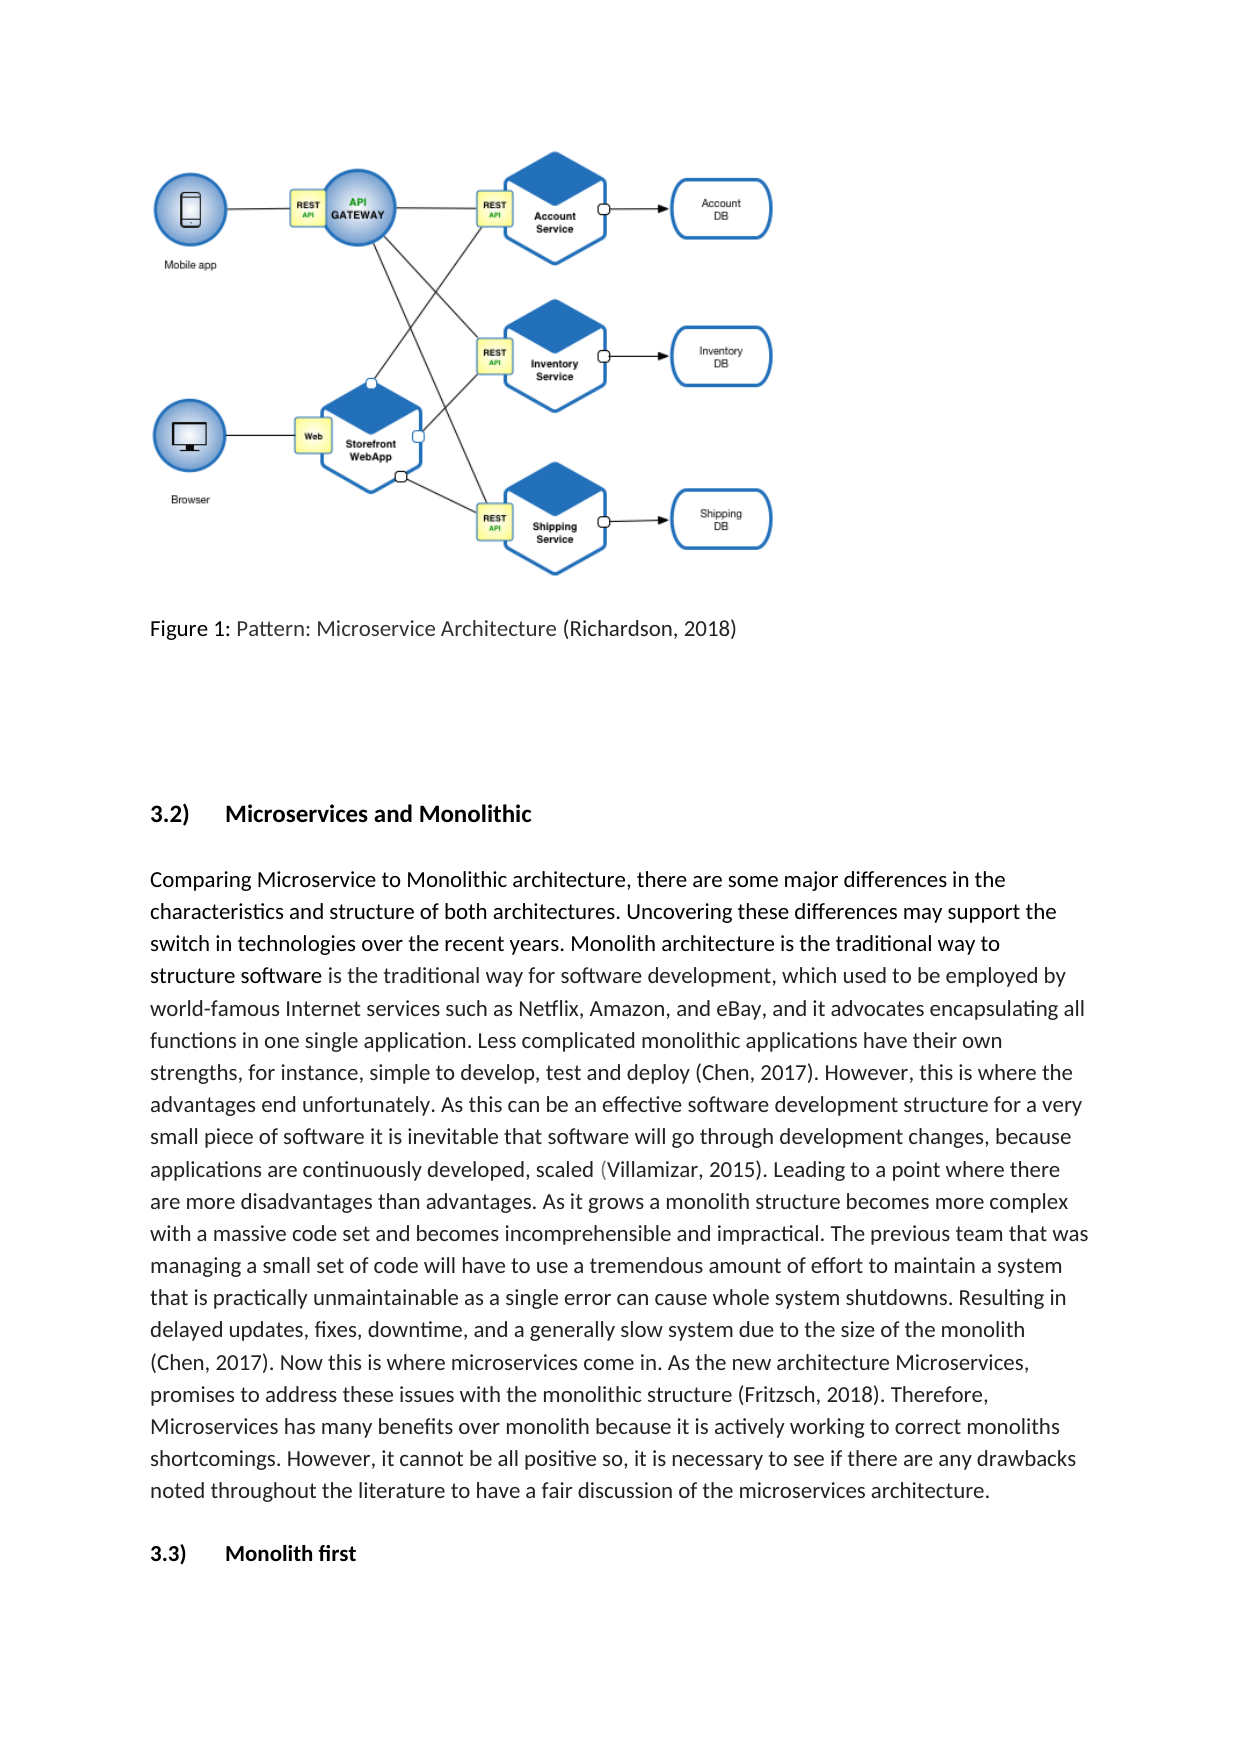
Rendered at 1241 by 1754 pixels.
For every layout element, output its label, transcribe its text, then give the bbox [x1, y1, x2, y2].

list Monolith first [150, 1539, 1090, 1567]
text Comparing Microservice to Monolithic architecture, there are some major differences in the characteristics and structure of both architectures. Uncovering these differences may support the switch in technologies over the recent years. Monolith architecture is the traditional way to structure software is the traditional way for software development, which used to be employed by world-famous Internet services such as Netflix, Amazon, and eBay, and it advocates encapsulating all functions in one single application. Less complicated monolithic applications have their own strengths, for instance, simple to develop, test and deploy (Chen, 2017). However, this is where the advantages end unfortunately. As this can be an effective software development structure for a very small piece of software it is inevitable that software will go through development changes, because applications are continuously developed, scaled (Villamizar, 2015). Leading to a point where there are more disadvantages than advantages. As it grows a monolith structure becomes more complex with a massive code set and becomes incomprehensible and impractical. The previous team that was managing a small set of code will have to use a tremendous amount of effort to maintain a system that is practically unmaintainable as a single error can cause whole system shutdowns. Resulting in delayed updates, fixes, downtime, and a generally slow system due to the size of the monolith (Chen, 2017). Now this is where microservices come in. As the new architecture Microservices, promises to address these issues with the monolithic structure (Fritzsch, 2018). Therefore, Microservices has many benefits over monolith because it is actively working to correct monoliths shortcomings. However, it cannot be all positive so, it is necessary to see if there are any drawbacks noted throughout the literature to have a fair discussion of the microservices architecture. [150, 1247, 1090, 1504]
list Microservices and Monolithic [150, 798, 1090, 828]
text Comparing Microservice to Monolithic architecture, there are some major differences in the characteristics and structure of both architectures. Uncovering these differences may support the switch in technologies over the recent years. Monolith architecture is the traditional way to structure software is the traditional way for software development, which used to be employed by world-famous Internet services such as Netflix, Amazon, and eBay, and it advocates encapsulating all functions in one single application. Less complicated monolithic applications have their own strengths, for instance, simple to develop, test and deploy (Chen, 2017). However, this is where the advantages end unfortunately. As this can be an effective software development structure for a very small piece of software it is inevitable that software will go through development changes, because applications are continuously developed, scaled (Villamizar, 2015). Leading to a point where there are more disadvantages than advantages. As it grows a monolith structure becomes more complex with a massive code set and becomes incomprehensible and impractical. The previous team that was managing a small set of code will have to use a tremendous amount of effort to maintain a system that is practically unmaintainable as a single error can cause whole system shutdowns. Resulting in delayed updates, fixes, downtime, and a generally slow system due to the size of the monolith (Chen, 2017). Now this is where microservices come in. As the new architecture Microservices, promises to address these issues with the monolithic structure (Fritzsch, 2018). Therefore, Microservices has many benefits over monolith because it is actively working to correct monoliths shortcomings. However, it cannot be all positive so, it is necessary to see if there are any drawbacks noted throughout the literature to have a fair discussion of the microservices architecture. [150, 865, 1090, 1219]
picture [150, 150, 775, 579]
text Figure 1: Pattern: Microservice Architecture (Richardson, 2018) [150, 614, 1090, 643]
